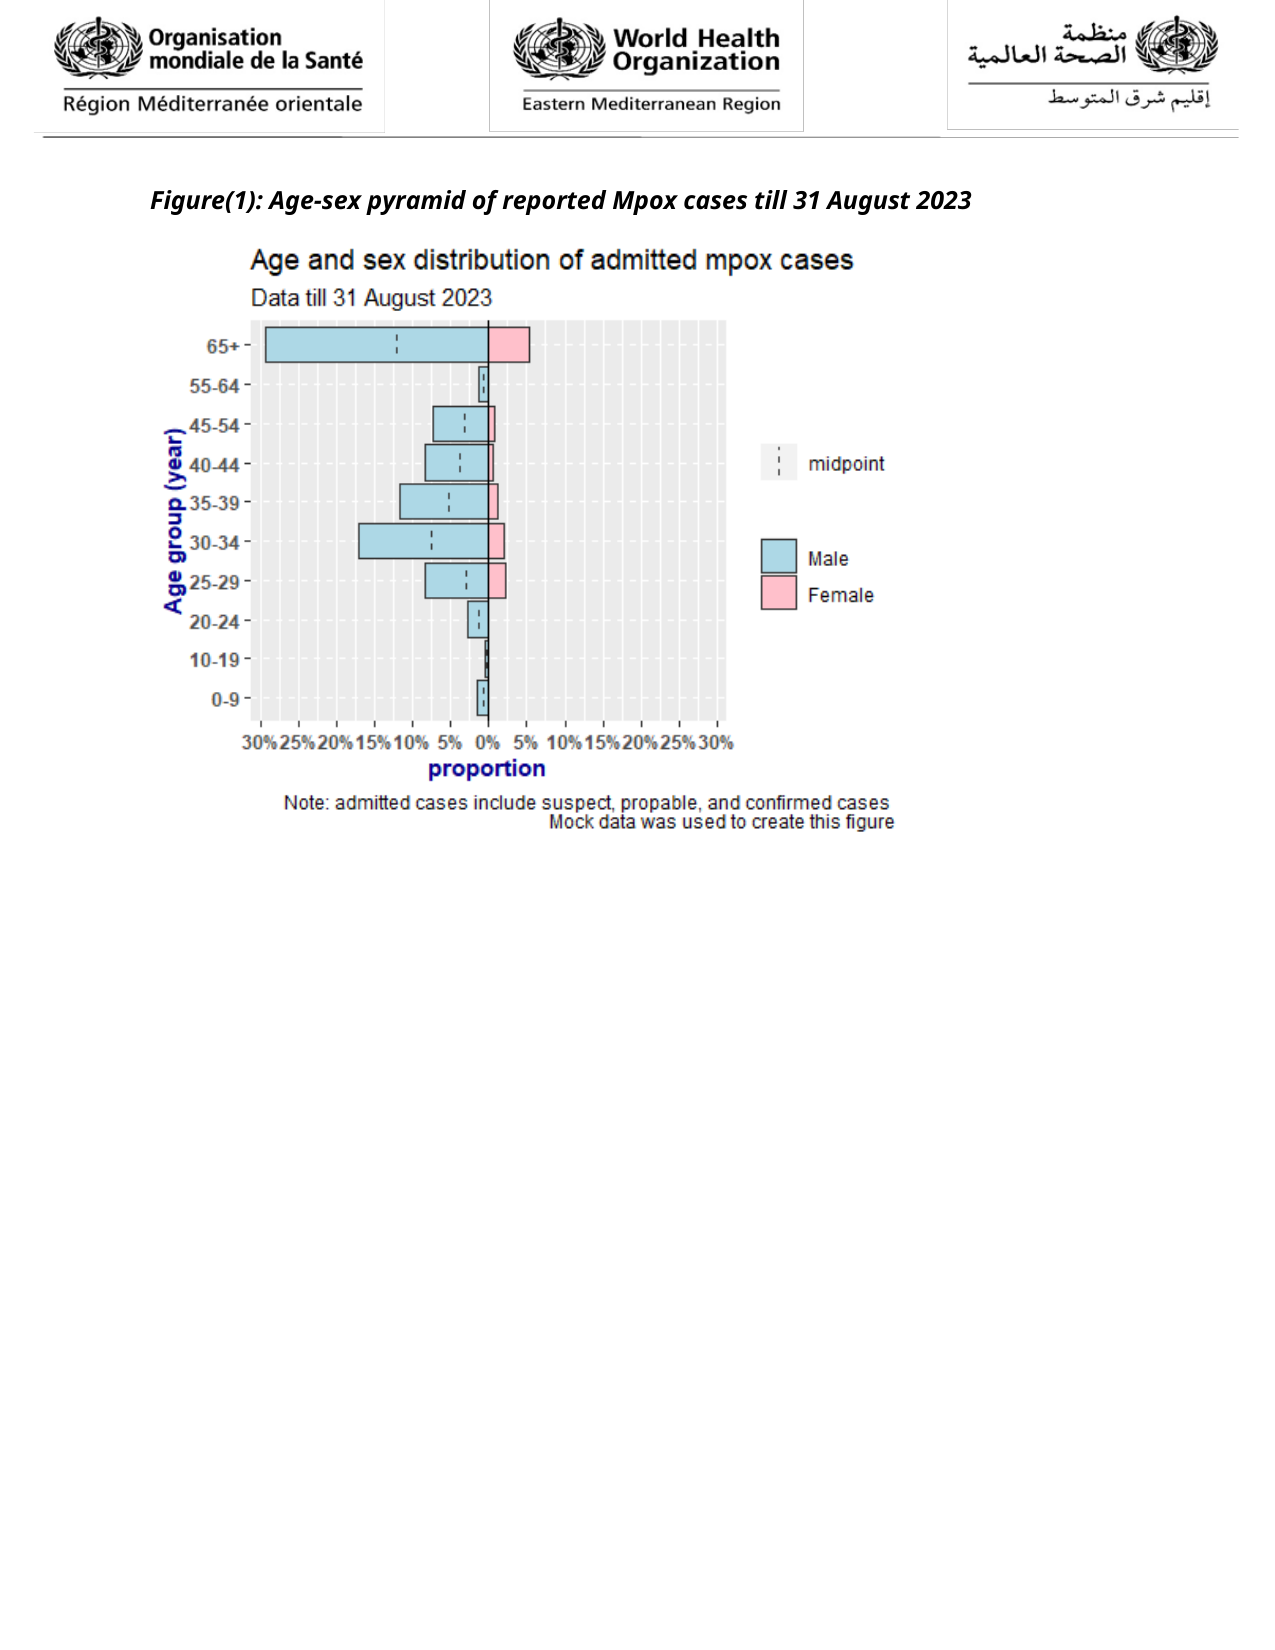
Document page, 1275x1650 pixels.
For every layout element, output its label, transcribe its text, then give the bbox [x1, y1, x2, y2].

text Figure(1): Age-sex pyramid of reported Mpox cases till 31 August 2023 [150, 138, 1125, 217]
picture [150, 235, 908, 843]
picture [32, 0, 1239, 138]
